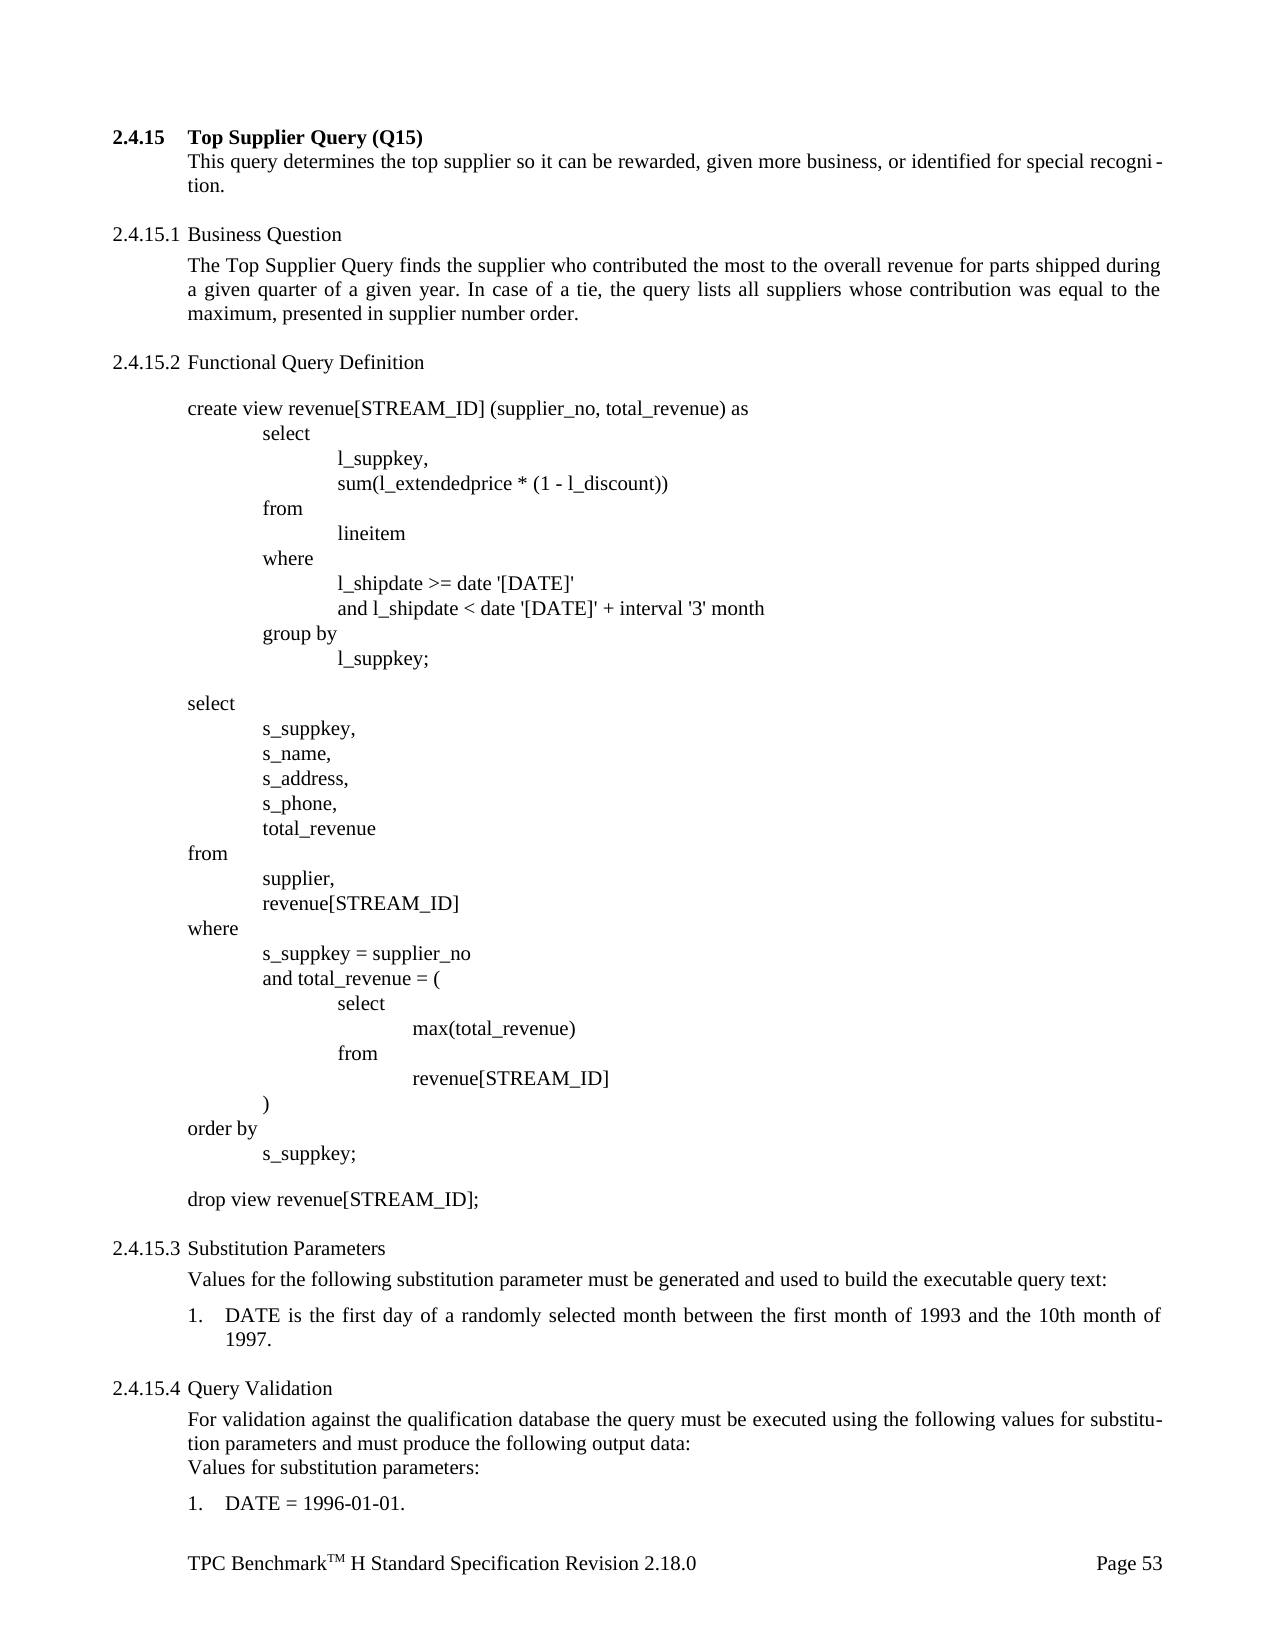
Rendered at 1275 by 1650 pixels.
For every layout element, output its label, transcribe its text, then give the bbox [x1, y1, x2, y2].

text and total_revenue = ( [262, 965, 1162, 990]
text ) [262, 1090, 1162, 1115]
subtitle Functional Query Definition [112, 350, 1162, 374]
text s_phone, [262, 790, 1162, 815]
text s_address, [262, 765, 1162, 790]
text Values for the following substitution parameter must be generated and used to build the executable query text: [187, 1267, 1162, 1291]
text where [262, 544, 1162, 569]
subtitle Substitution Parameters [112, 1236, 1162, 1260]
list DATE = 1996-01-01. [187, 1491, 1162, 1515]
text s_suppkey = supplier_no [262, 940, 1162, 965]
list DATE is the first day of a randomly selected month between the first month of 1993 and the 10th month of 1997. [187, 1303, 1162, 1351]
text select [337, 990, 1162, 1015]
text The Top Supplier Query finds the supplier who contributed the most to the overall revenue for parts shipped during a given quarter of a given year. In case of a tie, the query lists all suppliers whose contribution was equal to the maximum, presented in supplier number order. [187, 252, 1162, 325]
text max(total_revenue) [412, 1015, 1162, 1040]
text drop view revenue[STREAM_ID]; [187, 1186, 1162, 1211]
text select [262, 419, 1162, 444]
text sum(l_extendedprice * (1 - l_discount)) [337, 469, 1162, 494]
text lineitem [337, 519, 1162, 544]
text from [337, 1040, 1162, 1065]
text l_suppkey, [337, 444, 1162, 469]
subtitle Top Supplier Query (Q15) [112, 125, 1162, 149]
text l_suppkey; [337, 644, 1162, 669]
text total_revenue [262, 815, 1162, 840]
text s_name, [262, 740, 1162, 765]
text supplier, [262, 865, 1162, 890]
text order by [187, 1115, 1162, 1140]
text where [187, 915, 1162, 940]
text and l_shipdate < date '[DATE]' + interval '3' month [337, 594, 1162, 619]
text s_suppkey, [262, 715, 1162, 740]
subtitle Business Question [112, 222, 1162, 246]
text Values for substitution parameters: [187, 1455, 1162, 1479]
text This query determines the top supplier so it can be rewarded, given more business, or identified for special recognition. [187, 149, 1162, 197]
text from [187, 840, 1162, 865]
text create view revenue[STREAM_ID] (supplier_no, total_revenue) as [187, 394, 1162, 419]
text l_shipdate >= date '[DATE]' [337, 569, 1162, 594]
text from [262, 494, 1162, 519]
text group by [262, 619, 1162, 644]
text revenue[STREAM_ID] [412, 1065, 1162, 1090]
subtitle Query Validation [112, 1376, 1162, 1400]
text For validation against the qualification database the query must be executed using the following values for substitution parameters and must produce the following output data: [187, 1407, 1162, 1455]
text s_suppkey; [262, 1140, 1162, 1165]
text revenue[STREAM_ID] [262, 890, 1162, 915]
text select [187, 690, 1162, 715]
